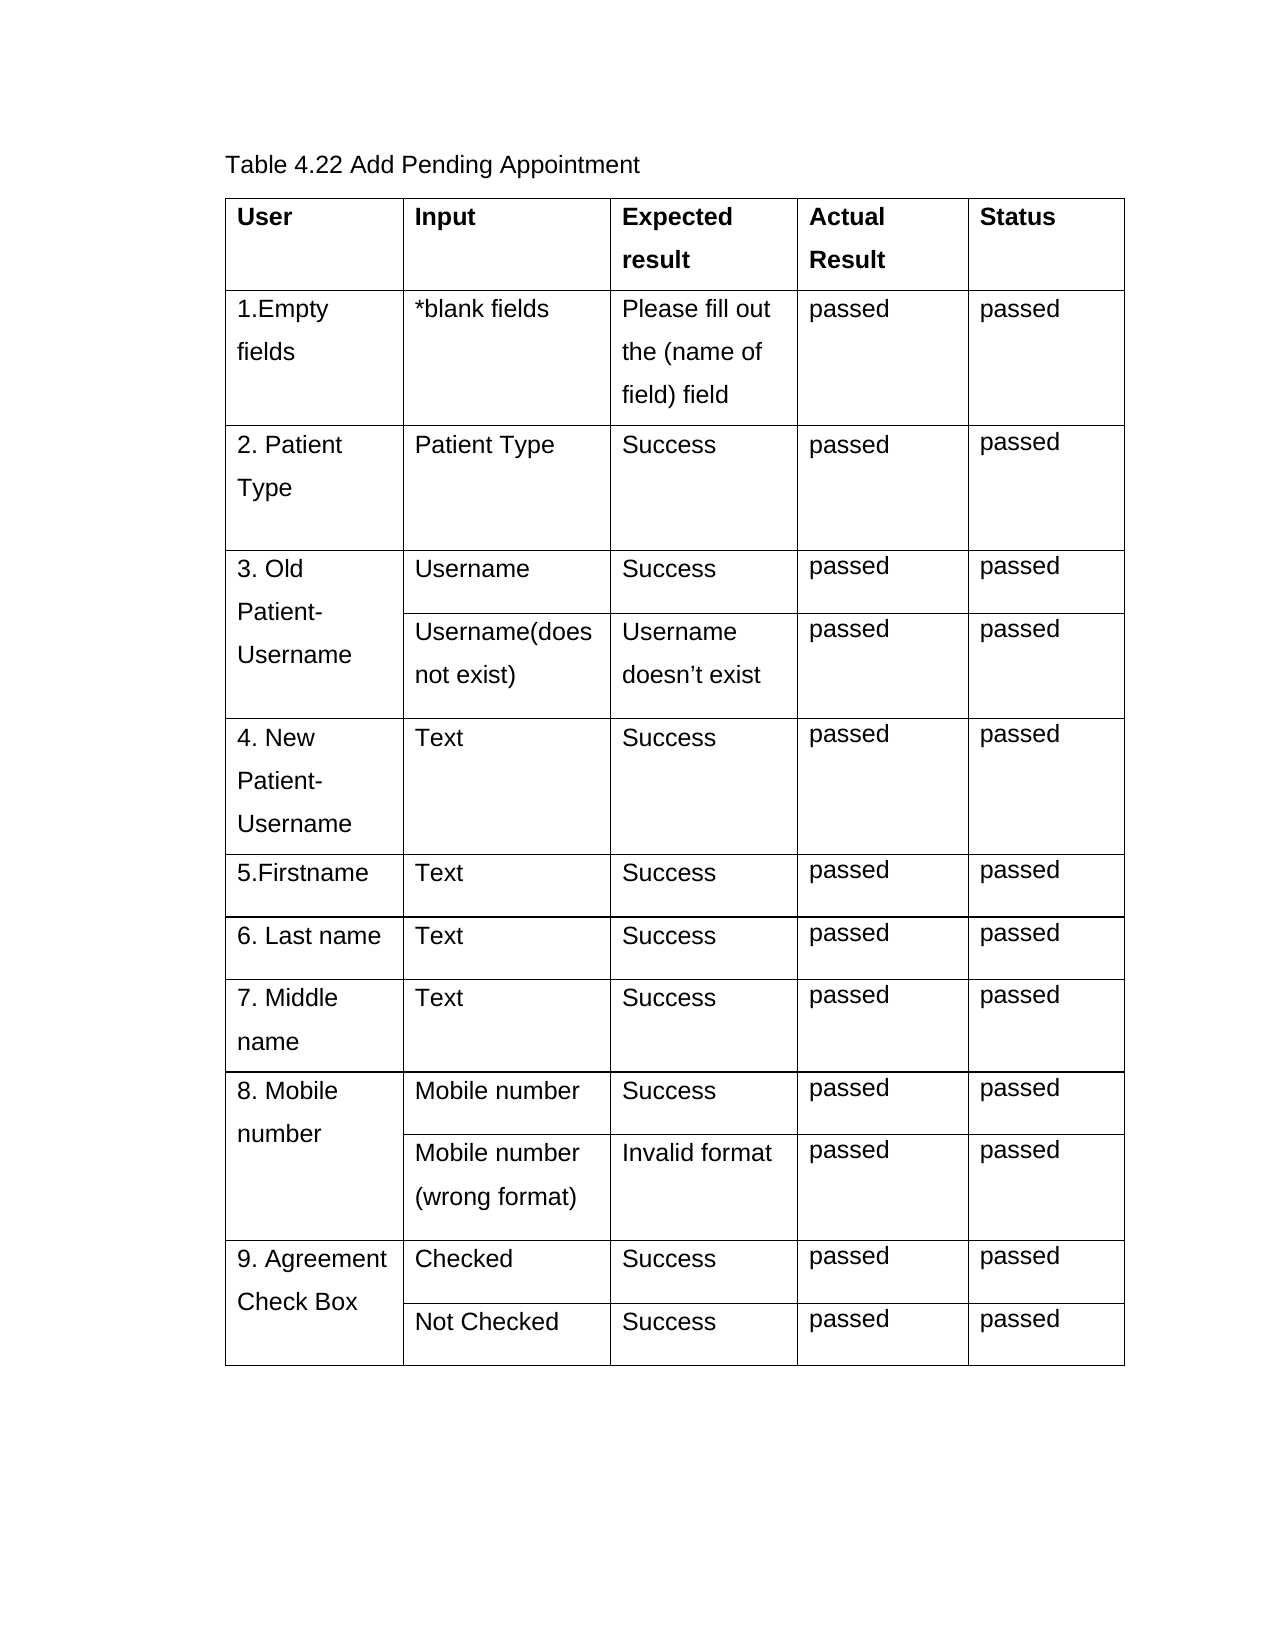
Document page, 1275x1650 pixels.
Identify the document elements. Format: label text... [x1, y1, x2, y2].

table_cell passed [798, 551, 968, 612]
table_cell Mobile number [404, 1073, 610, 1134]
table_cell passed [798, 1073, 968, 1134]
table_cell passed [969, 980, 1124, 1071]
table_cell Success [611, 719, 797, 854]
table_cell passed [798, 426, 968, 550]
table_cell 6. Last name [226, 918, 403, 979]
table_cell passed [969, 614, 1124, 718]
table_header Status [969, 199, 1124, 290]
table_cell Success [611, 855, 797, 916]
table_cell 2. Patient Type [226, 426, 403, 550]
table_cell passed [969, 918, 1124, 979]
table_cell passed [969, 855, 1124, 916]
table_cell passed [798, 1135, 968, 1240]
table_cell passed [969, 1073, 1124, 1134]
table_cell 4. New Patient-Username [226, 719, 403, 854]
table_cell 5.Firstname [226, 855, 403, 916]
table_cell passed [969, 426, 1124, 550]
table_cell Text [404, 980, 610, 1071]
table_cell Text [404, 855, 610, 916]
table_cell 3. Old Patient- Username [226, 551, 403, 718]
table_header User [226, 199, 403, 290]
text Table 4.22 Add Pending Appointment [225, 150, 1125, 179]
table_header Input [404, 199, 610, 290]
table_cell Username doesn’t exist [611, 614, 797, 718]
table_cell Mobile number (wrong format) [404, 1135, 610, 1240]
table_cell Success [611, 1241, 797, 1303]
table_cell Username [404, 551, 610, 612]
table_cell passed [969, 551, 1124, 612]
table_cell Success [611, 551, 797, 612]
table_cell passed [798, 918, 968, 979]
table_cell 7. Middle name [226, 980, 403, 1071]
table_cell Success [611, 918, 797, 979]
table_cell passed [969, 1304, 1124, 1365]
table_cell passed [798, 719, 968, 854]
table_cell passed [798, 614, 968, 718]
table_cell passed [969, 719, 1124, 854]
table_cell Text [404, 918, 610, 979]
table_cell passed [969, 291, 1124, 425]
table_cell Checked [404, 1241, 610, 1303]
table_cell Patient Type [404, 426, 610, 550]
table_cell Invalid format [611, 1135, 797, 1240]
table_cell passed [798, 1241, 968, 1303]
table_cell 9. Agreement Check Box [226, 1241, 403, 1365]
table_cell Please fill out the (name of field) field [611, 291, 797, 425]
table_cell Success [611, 980, 797, 1071]
table_cell 1.Empty fields [226, 291, 403, 425]
table_header Expected result [611, 199, 797, 290]
table_cell passed [798, 291, 968, 425]
table_cell passed [969, 1241, 1124, 1303]
table_cell Success [611, 1073, 797, 1134]
table_cell passed [969, 1135, 1124, 1240]
table_cell *blank fields [404, 291, 610, 425]
table_cell 8. Mobile number [226, 1073, 403, 1240]
table_cell passed [798, 980, 968, 1071]
table_cell passed [798, 1304, 968, 1365]
table_cell Not Checked [404, 1304, 610, 1365]
table_cell Success [611, 426, 797, 550]
table_cell Success [611, 1304, 797, 1365]
table_cell passed [798, 855, 968, 916]
table_header Actual Result [798, 199, 968, 290]
table_cell Text [404, 719, 610, 854]
table_cell Username(does not exist) [404, 614, 610, 718]
